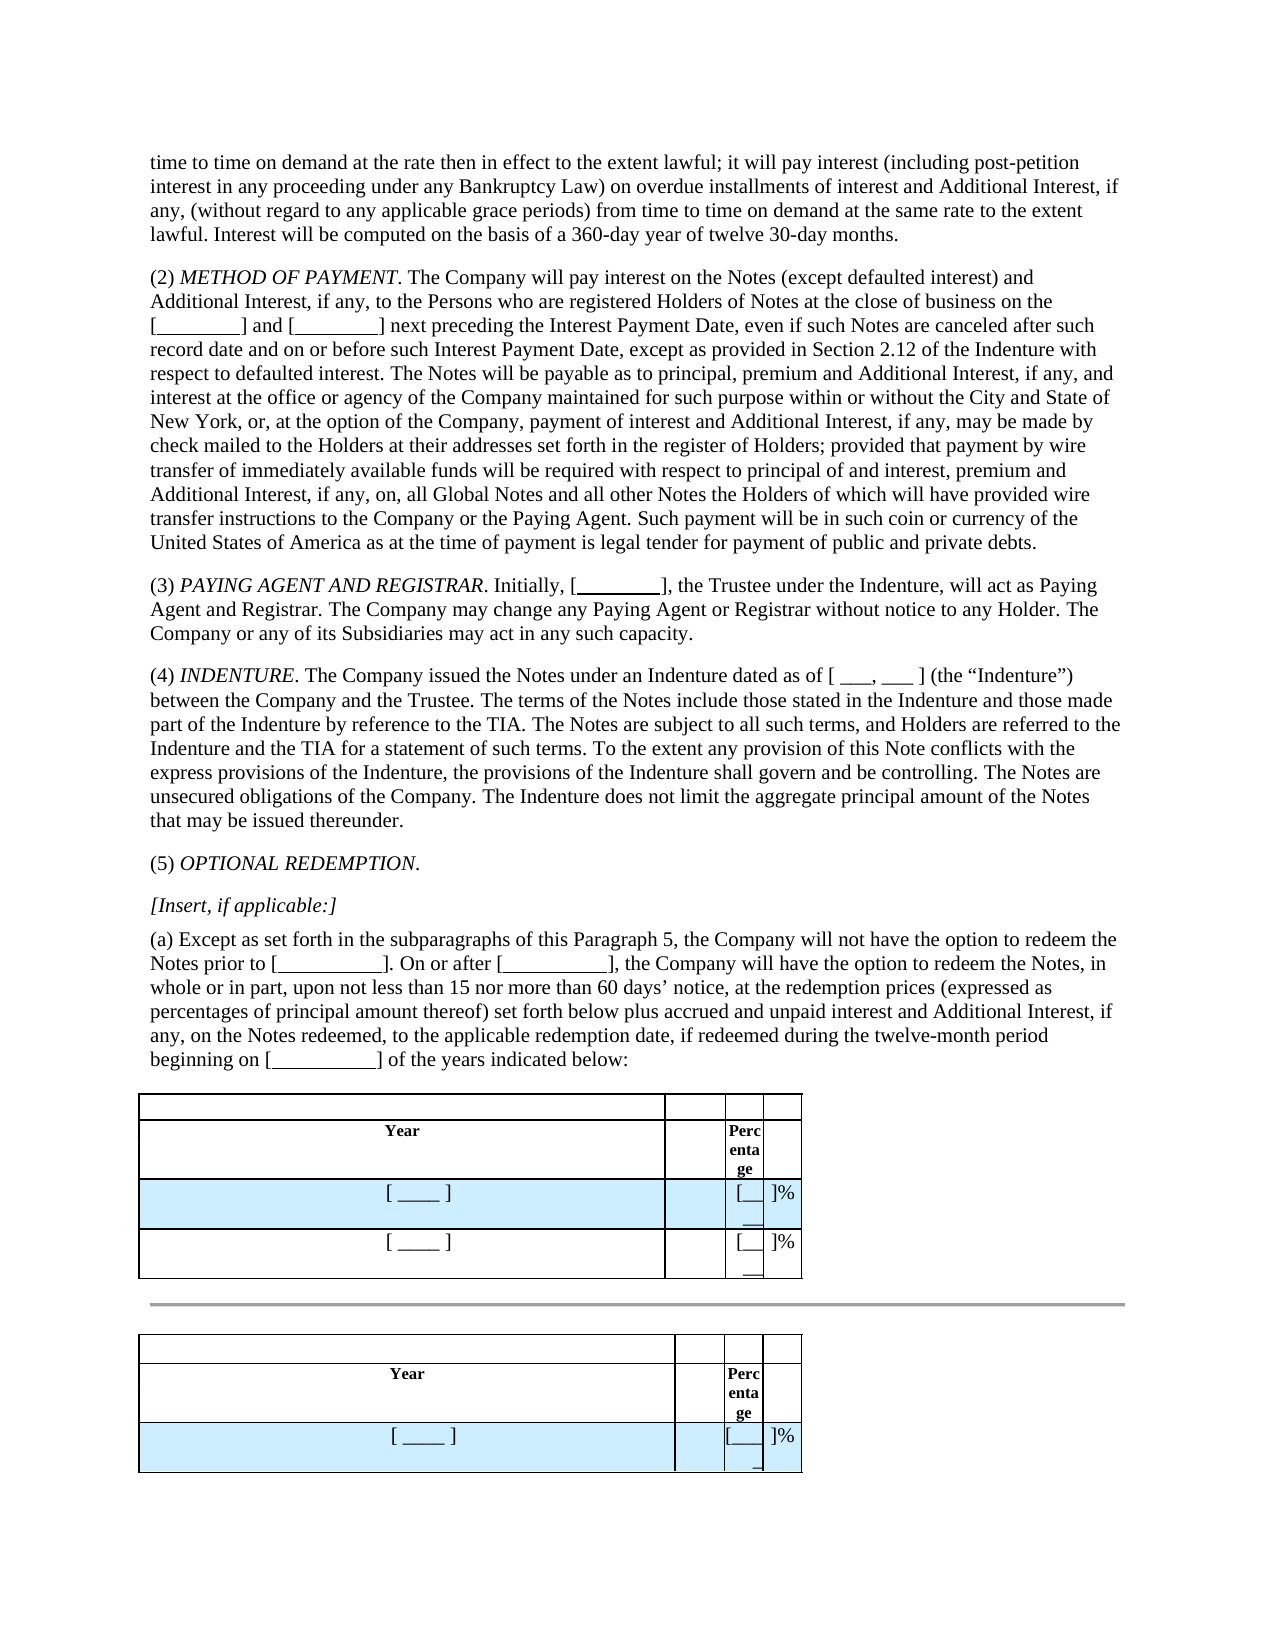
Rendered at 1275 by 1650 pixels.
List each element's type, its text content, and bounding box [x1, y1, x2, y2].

table_cell ]% [764, 1230, 801, 1278]
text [150, 150, 1125, 246]
table_header [140, 1095, 664, 1119]
table_cell [676, 1364, 724, 1422]
table_cell Year [140, 1364, 674, 1422]
table_cell [ ____ ] [140, 1423, 674, 1471]
table_cell Percentage [726, 1121, 763, 1178]
table_header [140, 1335, 674, 1363]
table_cell [____ [726, 1180, 763, 1228]
text (4) INDENTURE. The Company issued the Notes under an Indenture dated as of [ ___, ___ ] (the “Indenture”) between the Company and the Trustee. The terms of the Notes include those stated in the Indenture and those made part of the Indenture by reference to the TIA. The Notes are subject to all such terms, and Holders are referred to the Indenture and the TIA for a statement of such terms. To the extent any provision of this Note conflicts with the express provisions of the Indenture, the provisions of the Indenture shall govern and be controlling. The Notes are unsecured obligations of the Company. The Indenture does not limit the aggregate principal amount of the Notes that may be issued thereunder. [150, 663, 1125, 832]
table_header [676, 1335, 724, 1363]
table_header [725, 1335, 762, 1363]
text (a) Except as set forth in the subparagraphs of this Paragraph 5, the Company will not have the option to redeem the Notes prior to [ ]. On or after [ ], the Company will have the option to redeem the Notes, in whole or in part, upon not less than 15 nor more than 60 days’ notice, at the redemption prices (expressed as percentages of principal amount thereof) set forth below plus accrued and unpaid interest and Additional Interest, if any, on the Notes redeemed, to the applicable redemption date, if redeemed during the twelve-month period beginning on [ ] of the years indicated below: [150, 927, 1125, 1071]
table_cell [____ [725, 1423, 762, 1471]
table_cell [666, 1180, 725, 1228]
table_header [666, 1095, 725, 1119]
table_cell [____ [726, 1230, 763, 1278]
table_cell Percentage [725, 1364, 762, 1422]
table_cell [676, 1423, 724, 1471]
text [Insert, if applicable:] [150, 893, 1125, 917]
table_cell ]% [764, 1423, 801, 1471]
text (3) PAYING AGENT AND REGISTRAR. Initially, [ ], the Trustee under the Indenture, will act as Paying Agent and Registrar. The Company may change any Paying Agent or Registrar without notice to any Holder. The Company or any of its Subsidiaries may act in any such capacity. [150, 572, 1125, 645]
table_cell [764, 1121, 801, 1178]
table_cell [ ____ ] [140, 1180, 664, 1228]
table_cell [666, 1230, 725, 1278]
text (5) OPTIONAL REDEMPTION. [150, 851, 1125, 875]
table_cell [764, 1364, 801, 1422]
table_cell [ ____ ] [140, 1230, 664, 1278]
table_cell [666, 1121, 725, 1178]
text (2) METHOD OF PAYMENT. The Company will pay interest on the Notes (except defaulted interest) and Additional Interest, if any, to the Persons who are registered Holders of Notes at the close of business on the [ ] and [ ] next preceding the Interest Payment Date, even if such Notes are canceled after such record date and on or before such Interest Payment Date, except as provided in Section 2.12 of the Indenture with respect to defaulted interest. The Notes will be payable as to principal, premium and Additional Interest, if any, and interest at the office or agency of the Company maintained for such purpose within or without the City and State of New York, or, at the option of the Company, payment of interest and Additional Interest, if any, may be made by check mailed to the Holders at their addresses set forth in the register of Holders; provided that payment by wire transfer of immediately available funds will be required with respect to principal of and interest, premium and Additional Interest, if any, on, all Global Notes and all other Notes the Holders of which will have provided wire transfer instructions to the Company or the Paying Agent. Such payment will be in such coin or currency of the United States of America as at the time of payment is legal tender for payment of public and private debts. [150, 265, 1125, 554]
table_header [764, 1095, 801, 1119]
table_cell Year [140, 1121, 664, 1178]
table_header [764, 1335, 801, 1363]
table_cell ]% [764, 1180, 801, 1228]
table_header [726, 1095, 763, 1119]
